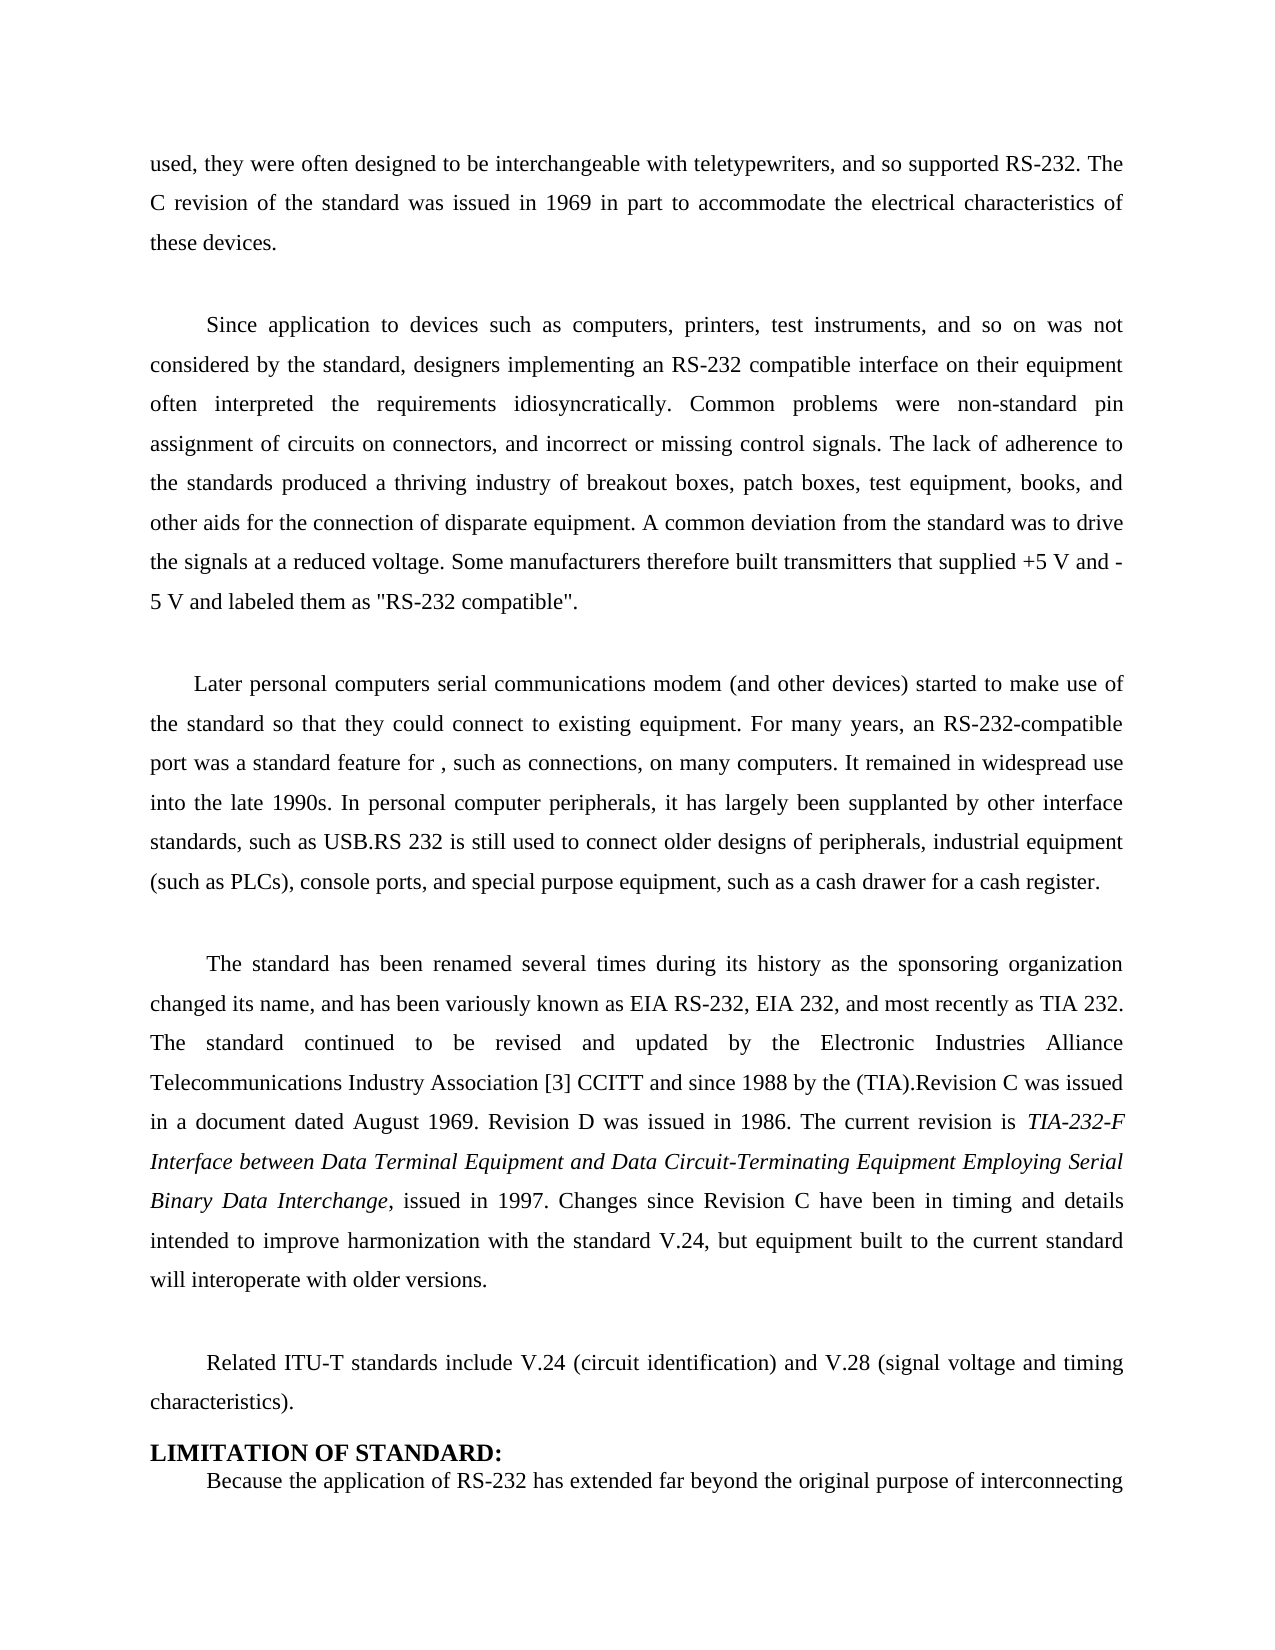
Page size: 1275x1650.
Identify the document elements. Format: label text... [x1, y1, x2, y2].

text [150, 1467, 1125, 1493]
text The standard has been renamed several times during its history as the sponsoring organization changed its name, and has been variously known as EIA RS-232, EIA 232, and most recently as TIA 232. The standard continued to be revised and updated by the Electronic Industries Alliance Telecommunications Industry Association [3] CCITT and since 1988 by the (TIA).Revision C was issued in a document dated August 1969. Revision D was issued in 1986. The current revision is TIA-232-F Interface between Data Terminal Equipment and Data Circuit-Terminating Equipment Employing Serial Binary Data Interchange, issued in 1997. Changes since Revision C have been in timing and details intended to improve harmonization with the standard V.24, but equipment built to the current standard will interoperate with older versions. [150, 951, 1125, 1293]
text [150, 150, 1125, 255]
text LIMITATION OF STANDARD: [150, 1438, 1125, 1467]
text Later personal computers serial communications modem (and other devices) started to make use of the standard so that they could connect to existing equipment. For many years, an RS-232-compatible port was a standard feature for , such as connections, on many computers. It remained in widespread use into the late 1990s. In personal computer peripherals, it has largely been supplanted by other interface standards, such as USB.RS 232 is still used to connect older designs of peripherals, industrial equipment (such as PLCs), console ports, and special purpose equipment, such as a cash drawer for a cash register. [150, 671, 1125, 894]
text Since application to devices such as computers, printers, test instruments, and so on was not considered by the standard, designers implementing an RS-232 compatible interface on their equipment often interpreted the requirements idiosyncratically. Common problems were non-standard pin assignment of circuits on connectors, and incorrect or missing control signals. The lack of adherence to the standards produced a thriving industry of breakout boxes, patch boxes, test equipment, books, and other aids for the connection of disparate equipment. A common deviation from the standard was to drive the signals at a reduced voltage. Some manufacturers therefore built transmitters that supplied +5 V and -5 V and labeled them as "RS-232 compatible". [150, 312, 1125, 614]
text Related ITU-T standards include V.24 (circuit identification) and V.28 (signal voltage and timing characteristics). [150, 1349, 1125, 1415]
